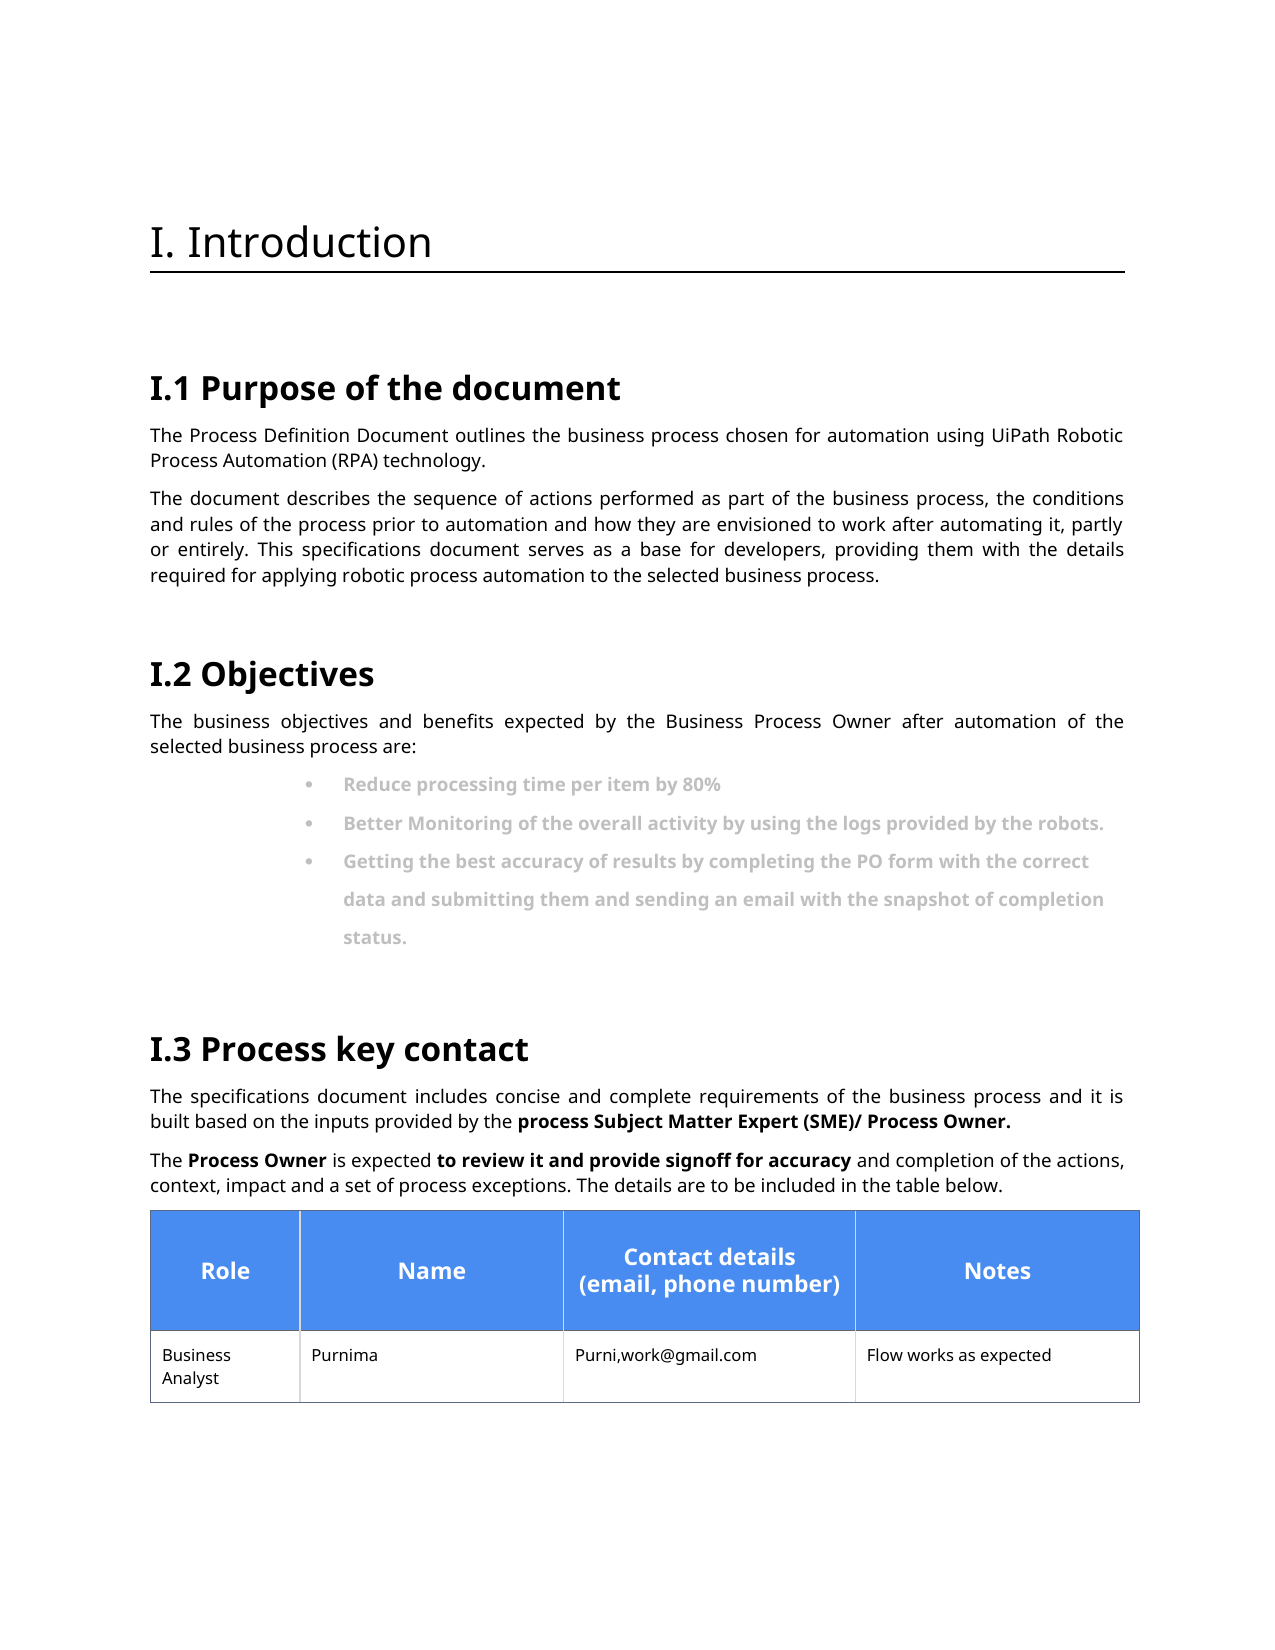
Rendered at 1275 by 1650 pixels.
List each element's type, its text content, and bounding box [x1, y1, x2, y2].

table_cell Purni,work@gmail.com [564, 1331, 855, 1402]
table_header Name [301, 1211, 563, 1330]
subtitle I.3 Process key contact [150, 1025, 1125, 1071]
table_header Contact details (email, phone number) [564, 1211, 855, 1330]
list Better Monitoring of the overall activity by using the logs provided by the robots. [306, 810, 1125, 836]
text The business objectives and benefits expected by the Business Process Owner after automation of the selected business process are: [150, 708, 1125, 759]
table_cell Business Analyst [151, 1331, 299, 1402]
table_cell Purnima [301, 1331, 563, 1402]
list Reduce processing time per item by 80% [306, 772, 1125, 797]
table_header Notes [856, 1211, 1139, 1330]
text The Process Owner is expected to review it and provide signoff for accuracy and completion of the actions, context, impact and a set of process exceptions. The details are to be included in the table below. [150, 1147, 1125, 1198]
text The document describes the sequence of actions performed as part of the business process, the conditions and rules of the process prior to automation and how they are envisioned to work after automating it, partly or entirely. This specifications document serves as a base for developers, providing them with the details required for applying robotic process automation to the selected business process. [150, 486, 1125, 588]
text The specifications document includes concise and complete requirements of the business process and it is built based on the inputs provided by the process Subject Matter Expert (SME)/ Process Owner. [150, 1083, 1125, 1134]
list Getting the best accuracy of results by completing the PO form with the correct data and submitting them and sending an email with the snapshot of completion status. [306, 848, 1125, 950]
table_cell Flow works as expected [856, 1331, 1139, 1402]
text The Process Definition Document outlines the business process chosen for automation using UiPath Robotic Process Automation (RPA) technology. [150, 422, 1125, 473]
subtitle I.2 Objectives [150, 650, 1125, 696]
table_header Role [151, 1211, 299, 1330]
subtitle Introduction [150, 212, 1125, 271]
subtitle I.1 Purpose of the document [150, 364, 1125, 410]
